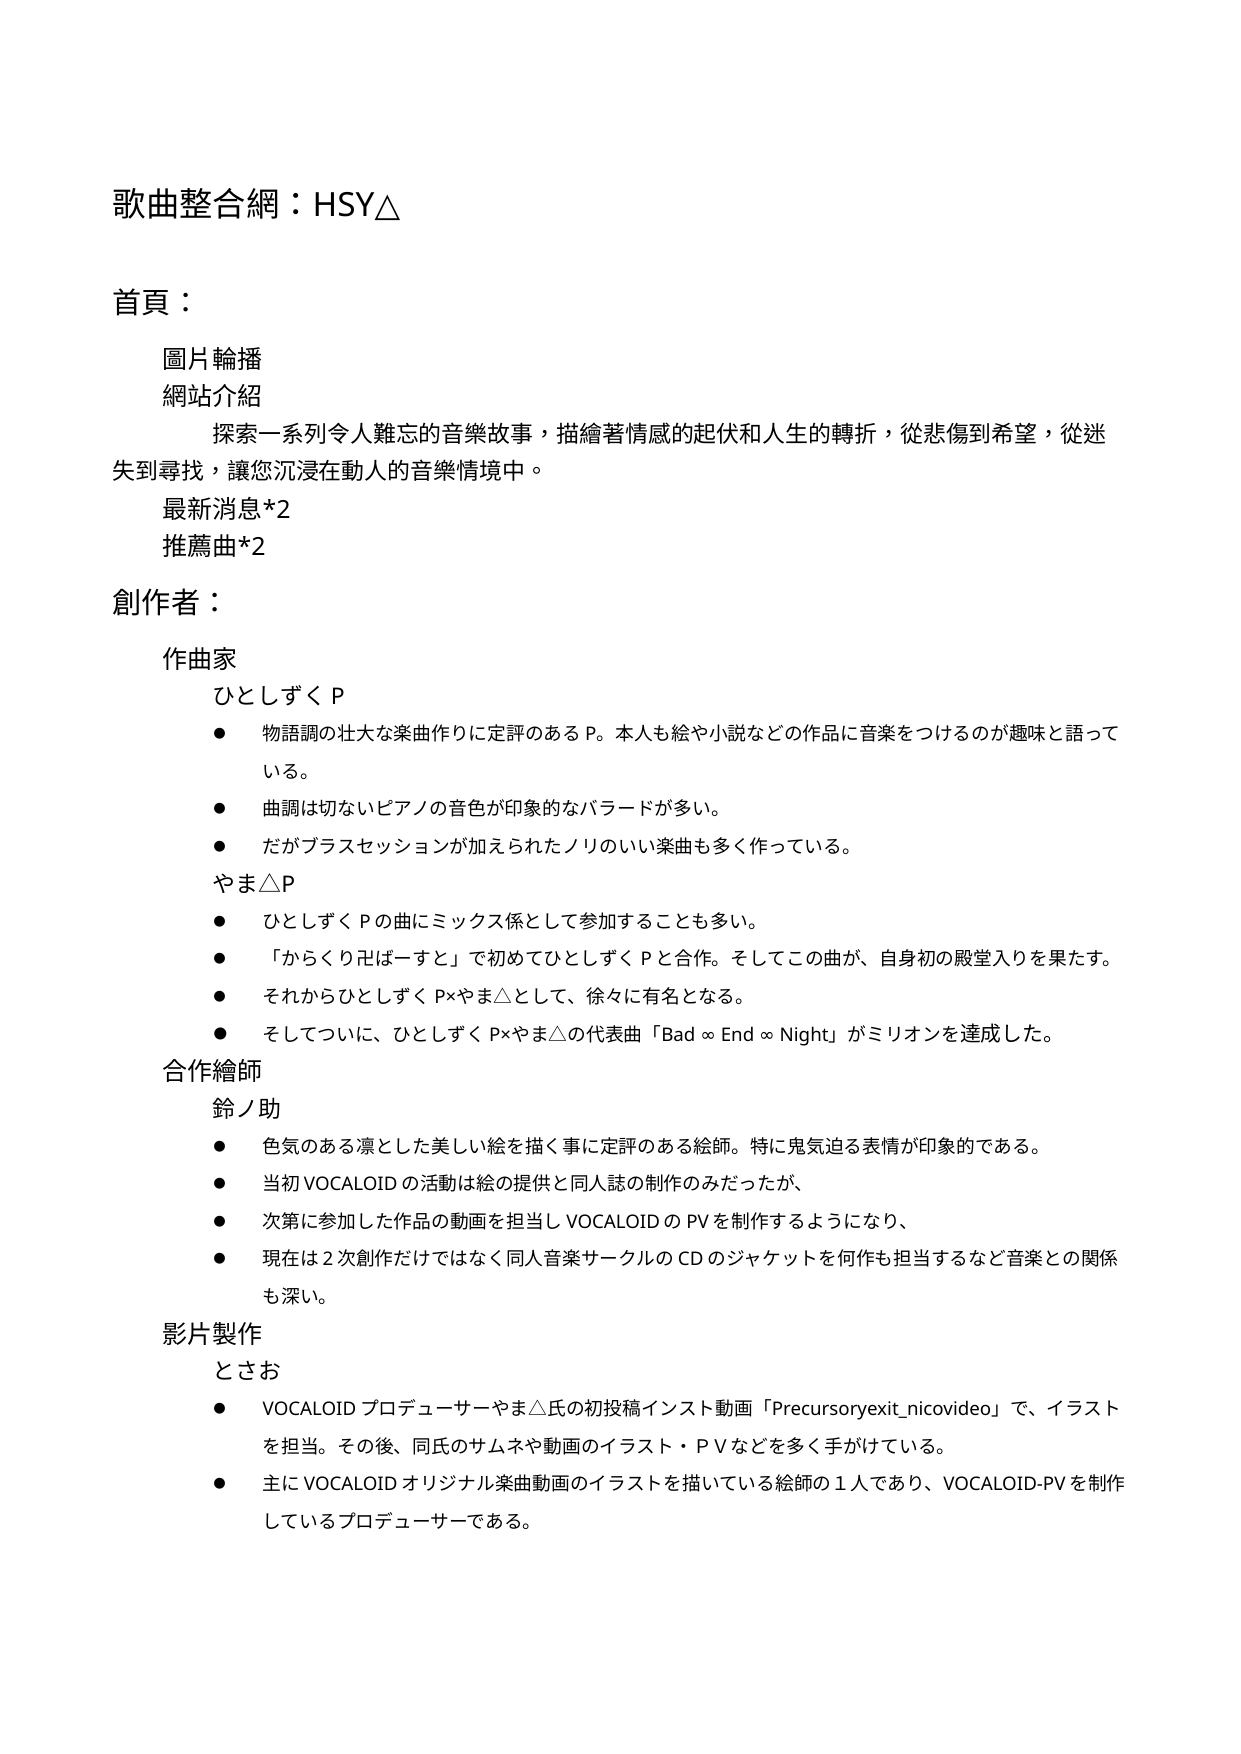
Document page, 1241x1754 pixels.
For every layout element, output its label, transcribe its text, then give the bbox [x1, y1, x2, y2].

text 最新消息*2 [112, 489, 1128, 526]
text 鈴ノ助 [112, 1089, 1128, 1126]
text ひとしずくP [112, 676, 1128, 714]
list それからひとしずくP×やま△として、徐々に有名となる。 [212, 976, 1128, 1014]
list 「からくり卍ばーすと」で初めてひとしずくPと合作。そしてこの曲が、自身初の殿堂入りを果たす。 [212, 939, 1128, 976]
text 作曲家 [112, 639, 1128, 676]
list 次第に参加した作品の動画を担当しVOCALOIDのPVを制作するようになり、 [212, 1201, 1128, 1239]
text 推薦曲*2 [112, 526, 1128, 564]
list 現在は2次創作だけではなく同人音楽サークルのCDのジャケットを何作も担当するなど音楽との関係も深い。 [212, 1239, 1128, 1314]
list 物語調の壮大な楽曲作りに定評のあるP。本人も絵や小説などの作品に音楽をつけるのが趣味と語っている。 [212, 714, 1128, 789]
list だがブラスセッションが加えられたノリのいい楽曲も多く作っている。 [212, 826, 1128, 864]
text 網站介紹 [112, 376, 1128, 414]
list 当初VOCALOIDの活動は絵の提供と同人誌の制作のみだったが、 [212, 1164, 1128, 1201]
text とさお [112, 1351, 1128, 1389]
list 色気のある凛とした美しい絵を描く事に定評のある絵師。特に鬼気迫る表情が印象的である。 [212, 1126, 1128, 1164]
text 探索一系列令人難忘的音樂故事，描繪著情感的起伏和人生的轉折，從悲傷到希望，從迷失到尋找，讓您沉浸在動人的音樂情境中。 [112, 414, 1128, 489]
text 首頁： [112, 264, 1128, 339]
text 影片製作 [112, 1314, 1128, 1351]
text 創作者： [112, 564, 1128, 639]
list 曲調は切ないピアノの音色が印象的なバラードが多い。 [212, 789, 1128, 826]
list ひとしずくPの曲にミックス係として参加することも多い。 [212, 901, 1128, 939]
text 合作繪師 [112, 1051, 1128, 1089]
text 歌曲整合網：HSY△ [112, 164, 1128, 239]
text やま△P [112, 864, 1128, 901]
list そしてついに、ひとしずくP×やま△の代表曲「Bad ∞ End ∞ Night」がミリオンを達成した。 [212, 1014, 1128, 1051]
text 圖片輪播 [112, 339, 1128, 376]
list VOCALOIDプロデューサーやま△氏の初投稿インスト動画「Precursoryexit_nicovideo」で、イラストを担当。その後、同氏のサムネや動画のイラスト・ＰＶなどを多く手がけている。 [212, 1389, 1128, 1464]
list 主にVOCALOIDオリジナル楽曲動画のイラストを描いている絵師の１人であり、VOCALOID-PVを制作しているプロデューサーである。 [212, 1464, 1128, 1539]
